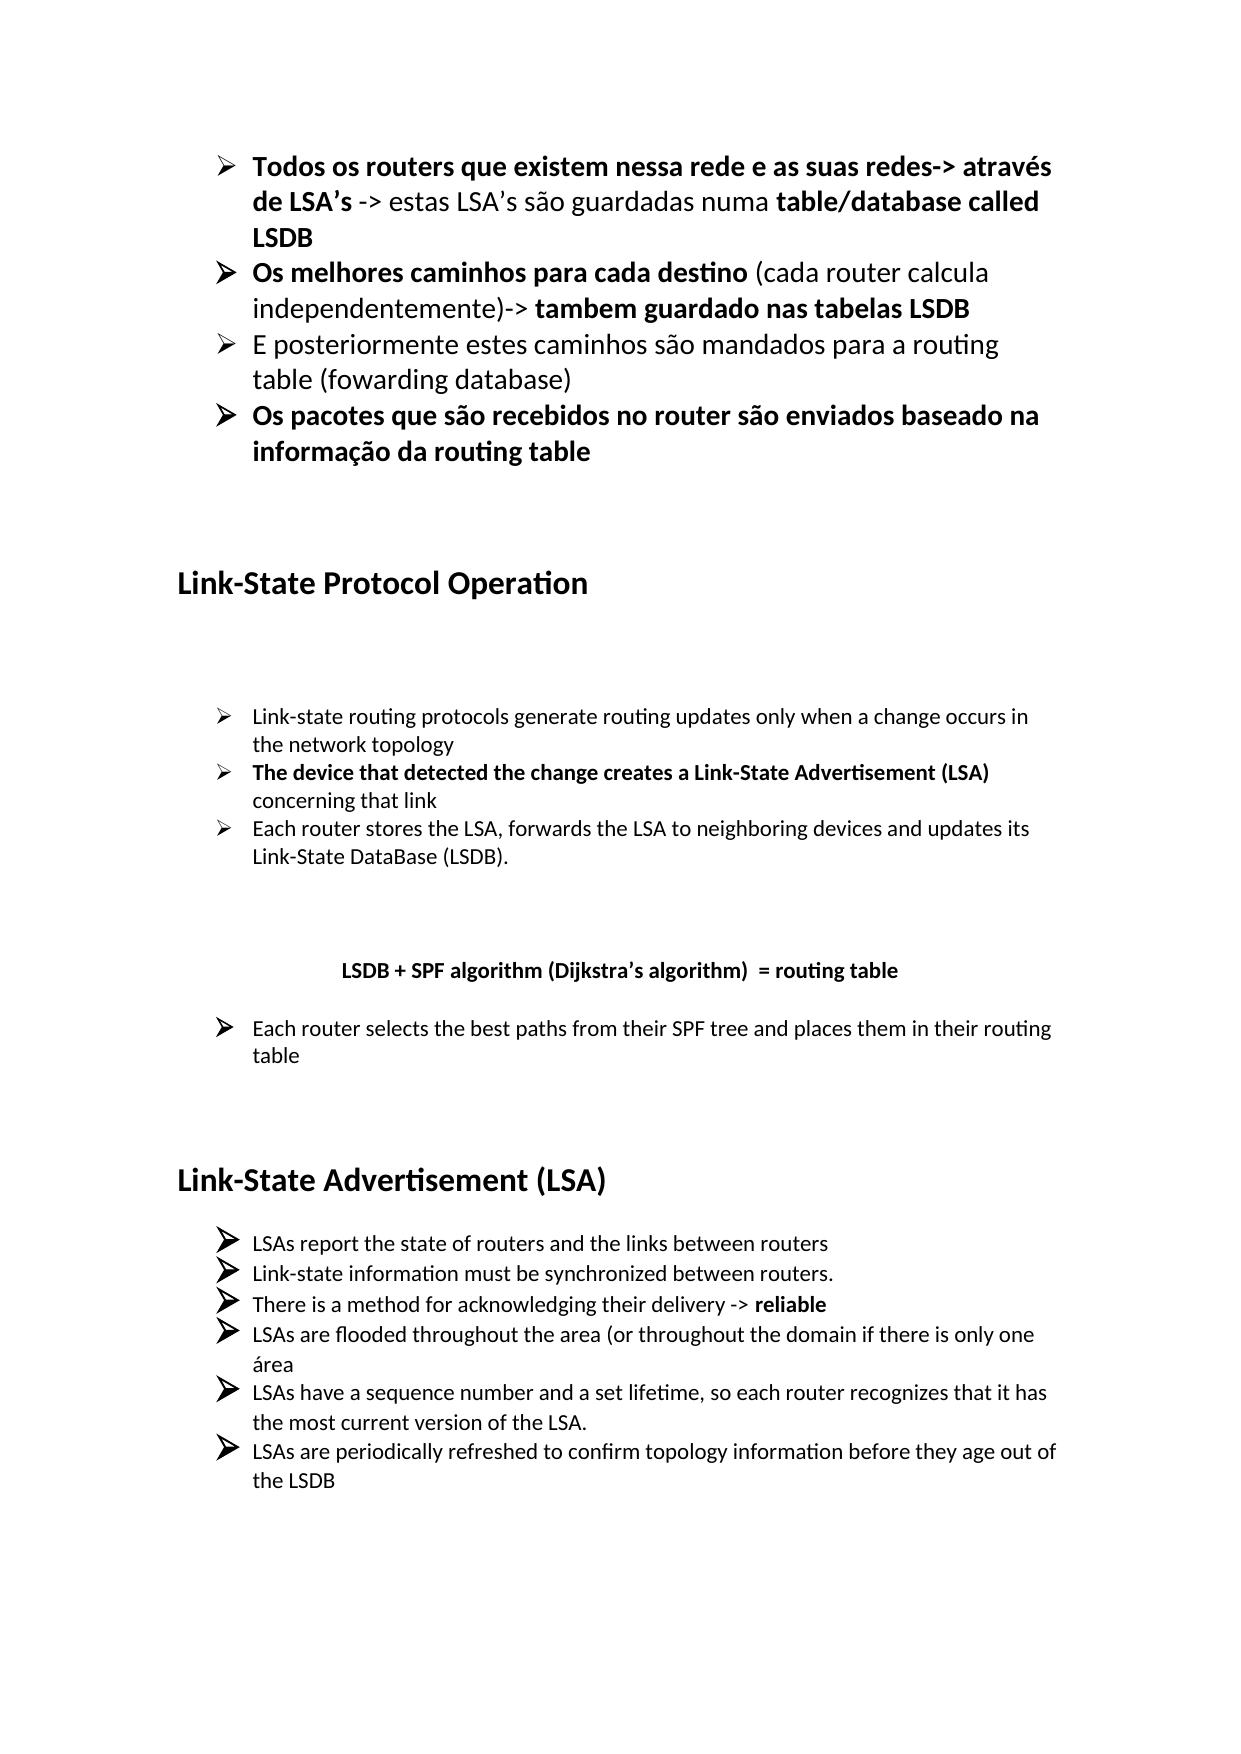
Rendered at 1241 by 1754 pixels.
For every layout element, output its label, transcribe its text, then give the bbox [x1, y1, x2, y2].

list Each router stores the LSA, forwards the LSA to neighboring devices and updates its Link-State DataBase (LSDB). [215, 814, 1063, 870]
list Each router selects the best paths from their SPF tree and places them in their routing table [215, 1014, 1063, 1070]
list Os melhores caminhos para cada destino (cada router calcula independentemente)-> tambem guardado nas tabelas LSDB [215, 254, 1063, 326]
list LSAs report the state of routers and the links between routers [215, 1228, 1063, 1259]
text Link-State Protocol Operation [177, 562, 1063, 603]
list There is a method for acknowledging their delivery -> reliable [215, 1289, 1063, 1319]
list E posteriormente estes caminhos são mandados para a routing table (fowarding database) [215, 326, 1063, 397]
list Os pacotes que são recebidos no router são enviados baseado na informação da routing table [215, 397, 1063, 468]
text Link-State Advertisement (LSA) [177, 1158, 1063, 1199]
text LSDB + SPF algorithm (Dijkstra’s algorithm) = routing table [177, 956, 1063, 984]
list The device that detected the change creates a Link-State Advertisement (LSA) concerning that link [215, 758, 1063, 814]
list LSAs are flooded throughout the area (or throughout the domain if there is only one área [215, 1319, 1063, 1378]
list Todos os routers que existem nessa rede e as suas redes-> através de LSA’s -> estas LSA’s são guardadas numa table/database called LSDB [215, 148, 1063, 254]
list Link-state routing protocols generate routing updates only when a change occurs in the network topology [215, 702, 1063, 758]
list LSAs have a sequence number and a set lifetime, so each router recognizes that it has the most current version of the LSA. [215, 1378, 1063, 1436]
list Link-state information must be synchronized between routers. [215, 1259, 1063, 1289]
list LSAs are periodically refreshed to confirm topology information before they age out of the LSDB [215, 1436, 1063, 1494]
